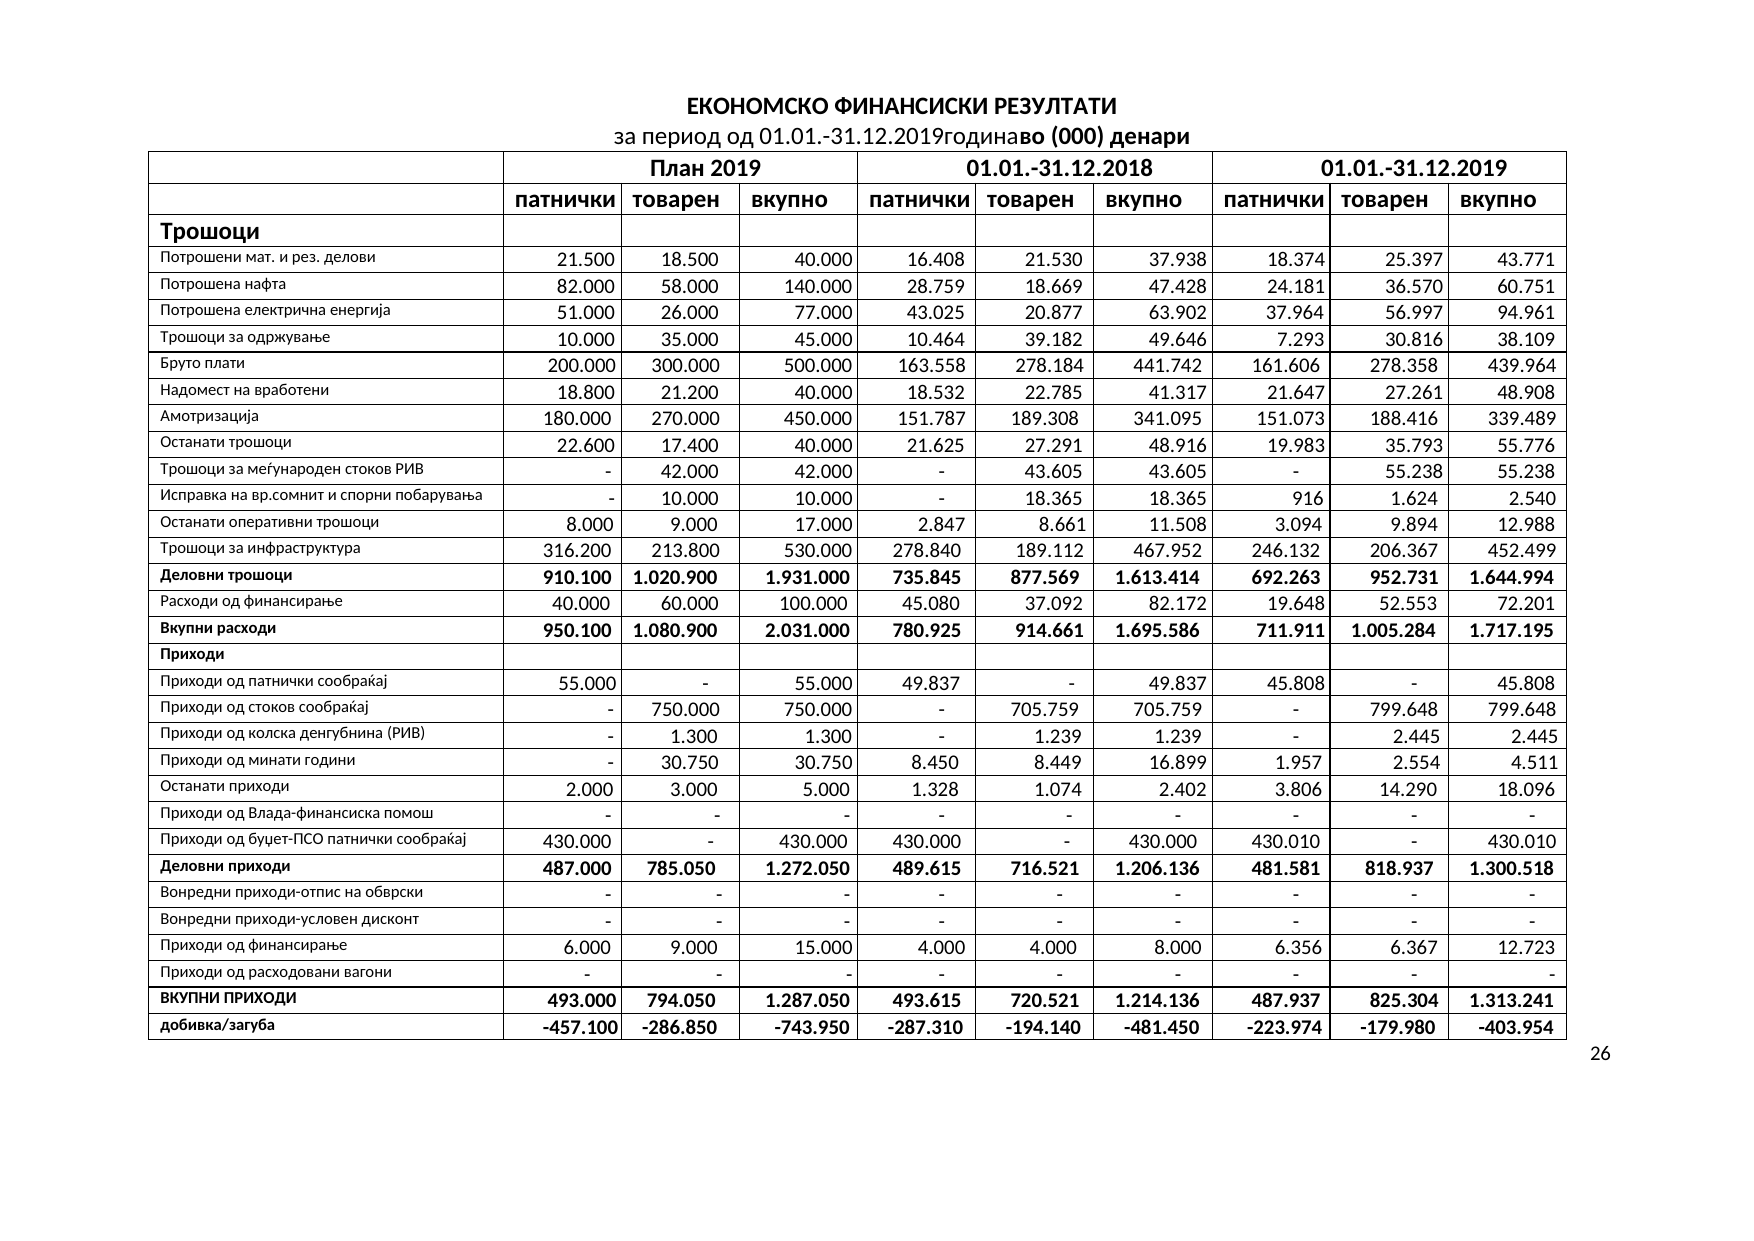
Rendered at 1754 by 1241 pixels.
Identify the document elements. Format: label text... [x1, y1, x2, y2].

table_cell 180.000 [504, 405, 621, 431]
table_cell Надомест на вработени [149, 379, 503, 404]
table_cell 151.073 [1213, 405, 1329, 431]
table_cell -223.974 [1213, 1014, 1329, 1039]
table_cell 40.000 [740, 379, 857, 404]
table_cell 6.356 [1213, 935, 1329, 960]
table_cell - [622, 882, 739, 907]
table_cell 1.214.136 [1094, 988, 1212, 1013]
table_cell -403.954 [1449, 1014, 1566, 1039]
table_cell 140.000 [740, 273, 857, 298]
table_cell - [976, 908, 1093, 933]
table_cell - [1331, 829, 1448, 854]
table_cell Расходи од финансирање [149, 591, 503, 616]
table_cell [1449, 215, 1566, 246]
table_cell 52.553 [1331, 591, 1448, 616]
table_cell 21.500 [504, 247, 621, 272]
table_cell Останати трошоци [149, 432, 503, 457]
table_cell - [504, 749, 621, 775]
table_cell 1.695.586 [1094, 617, 1212, 642]
table_cell 6.367 [1331, 935, 1448, 960]
table_cell 82.000 [504, 273, 621, 298]
table_cell 94.961 [1449, 300, 1566, 325]
table_cell 8.000 [1094, 935, 1212, 960]
table_cell 750.000 [740, 696, 857, 722]
table_cell 27.261 [1331, 379, 1448, 404]
table_cell 5.000 [740, 776, 857, 801]
table_cell 487.000 [504, 855, 621, 881]
table_cell - [1213, 908, 1329, 933]
table_cell - [1213, 961, 1329, 986]
table_cell 441.742 [1094, 353, 1212, 378]
table_cell 43.025 [858, 300, 975, 325]
table_cell [976, 644, 1093, 669]
table_cell 28.759 [858, 273, 975, 298]
table_cell - [1331, 670, 1448, 695]
table_cell Приходи од патнички сообраќај [149, 670, 503, 695]
table_cell 430.000 [1094, 829, 1212, 854]
table_cell [1094, 215, 1212, 246]
table_cell - [1094, 961, 1212, 986]
table_cell Останати приходи [149, 776, 503, 801]
table_cell 24.181 [1213, 273, 1329, 298]
table_cell Трошоци за меѓународен стоков РИВ [149, 458, 503, 484]
table_cell 1.020.900 [622, 564, 739, 589]
table_cell - [1213, 882, 1329, 907]
table_cell 3.000 [622, 776, 739, 801]
table_cell Приходи [149, 644, 503, 669]
table_cell Потрошена нафта [149, 273, 503, 298]
table_cell Деловни трошоци [149, 564, 503, 589]
table_cell 1.300.518 [1449, 855, 1566, 881]
table_cell 799.648 [1331, 696, 1448, 722]
table_cell Исправка на вр.сомнит и спорни побарувања [149, 485, 503, 510]
table_cell 48.908 [1449, 379, 1566, 404]
table_cell [622, 215, 739, 246]
table_cell 481.581 [1213, 855, 1329, 881]
table_cell 35.000 [622, 326, 739, 351]
table_cell 18.500 [622, 247, 739, 272]
table_cell 200.000 [504, 353, 621, 378]
table_cell 1.957 [1213, 749, 1329, 775]
table_cell 17.400 [622, 432, 739, 457]
table_cell 42.000 [622, 458, 739, 484]
table_cell - [504, 723, 621, 748]
table_cell - [504, 458, 621, 484]
table_cell [740, 644, 857, 669]
table_cell добивка/загуба [149, 1014, 503, 1039]
table_cell [149, 184, 503, 214]
table_cell 3.094 [1213, 511, 1329, 537]
table_cell 7.293 [1213, 326, 1329, 351]
table_cell 60.751 [1449, 273, 1566, 298]
table_cell Приходи од стоков сообраќај [149, 696, 503, 722]
table_cell [740, 215, 857, 246]
table_cell 40.000 [740, 247, 857, 272]
table_cell [504, 644, 621, 669]
table_cell Бруто плати [149, 353, 503, 378]
table_cell 1.287.050 [740, 988, 857, 1013]
table_cell 1.239 [1094, 723, 1212, 748]
table_cell 278.358 [1331, 353, 1448, 378]
table_cell Приходи од буџет-ПСО патнички сообраќај [149, 829, 503, 854]
table_cell 1.206.136 [1094, 855, 1212, 881]
table_cell 18.096 [1449, 776, 1566, 801]
table_cell 43.605 [1094, 458, 1212, 484]
table_cell - [858, 802, 975, 828]
table_cell 720.521 [976, 988, 1093, 1013]
table_cell 41.317 [1094, 379, 1212, 404]
table_cell 794.050 [622, 988, 739, 1013]
table_cell 51.000 [504, 300, 621, 325]
table_cell 213.800 [622, 538, 739, 563]
table_cell - [622, 802, 739, 828]
table_cell Амотризација [149, 405, 503, 431]
table_cell 1.005.284 [1331, 617, 1448, 642]
table_cell 10.000 [740, 485, 857, 510]
table_cell Трошоци за инфраструктура [149, 538, 503, 563]
table_cell 780.925 [858, 617, 975, 642]
table_cell 30.750 [740, 749, 857, 775]
table_cell 188.416 [1331, 405, 1448, 431]
table_cell 18.669 [976, 273, 1093, 298]
table_cell - [1213, 696, 1329, 722]
table_cell 2.540 [1449, 485, 1566, 510]
table_cell 72.201 [1449, 591, 1566, 616]
table_cell - [504, 882, 621, 907]
table_cell - [740, 908, 857, 933]
table_cell 735.845 [858, 564, 975, 589]
table_cell Трошоци за одржување [149, 326, 503, 351]
table_cell 60.000 [622, 591, 739, 616]
table_cell Деловни приходи [149, 855, 503, 881]
table_cell 20.877 [976, 300, 1093, 325]
table_cell Приходи од расходовани вагони [149, 961, 503, 986]
table_cell 952.731 [1331, 564, 1448, 589]
table_cell 2.847 [858, 511, 975, 537]
table_cell [622, 644, 739, 669]
table_cell 163.558 [858, 353, 975, 378]
table_cell - [1331, 908, 1448, 933]
table_cell патнички [858, 184, 975, 214]
table_cell - [976, 882, 1093, 907]
table_cell 100.000 [740, 591, 857, 616]
table_cell 18.532 [858, 379, 975, 404]
table_cell Потрошена електрична енергија [149, 300, 503, 325]
table_cell 799.648 [1449, 696, 1566, 722]
table_cell - [504, 802, 621, 828]
table_cell 56.997 [1331, 300, 1448, 325]
table_cell 18.365 [976, 485, 1093, 510]
table_cell 1.613.414 [1094, 564, 1212, 589]
table_cell 17.000 [740, 511, 857, 537]
table_cell 22.785 [976, 379, 1093, 404]
table_header [149, 152, 503, 182]
table_cell 36.570 [1331, 273, 1448, 298]
table_cell - [976, 829, 1093, 854]
table_cell 711.911 [1213, 617, 1329, 642]
table_cell 430.010 [1213, 829, 1329, 854]
table_cell - [1213, 802, 1329, 828]
table_cell - [740, 961, 857, 986]
table_cell - [858, 961, 975, 986]
table_cell 45.808 [1213, 670, 1329, 695]
table_cell 189.308 [976, 405, 1093, 431]
table_cell [976, 215, 1093, 246]
table_cell - [740, 882, 857, 907]
table_cell - [1213, 723, 1329, 748]
table_cell 45.080 [858, 591, 975, 616]
table_header План 2019 [504, 152, 857, 182]
table_cell 1.624 [1331, 485, 1448, 510]
table_cell - [976, 961, 1093, 986]
table_cell - [504, 961, 621, 986]
table_cell 487.937 [1213, 988, 1329, 1013]
table_cell 18.374 [1213, 247, 1329, 272]
table_cell 47.428 [1094, 273, 1212, 298]
table_cell 2.445 [1331, 723, 1448, 748]
table_cell 30.750 [622, 749, 739, 775]
table_cell [1331, 644, 1448, 669]
table_cell - [1449, 908, 1566, 933]
table_cell 19.648 [1213, 591, 1329, 616]
table_cell Останати оперативни трошоци [149, 511, 503, 537]
table_cell 500.000 [740, 353, 857, 378]
table_cell Потрошени мат. и рез. делови [149, 247, 503, 272]
table_cell 1.272.050 [740, 855, 857, 881]
table_cell 950.100 [504, 617, 621, 642]
table_cell 49.837 [858, 670, 975, 695]
table_cell - [1331, 802, 1448, 828]
table_cell - [1094, 908, 1212, 933]
table_cell -286.850 [622, 1014, 739, 1039]
table_cell 705.759 [1094, 696, 1212, 722]
table_cell 45.808 [1449, 670, 1566, 695]
table_cell 3.806 [1213, 776, 1329, 801]
table_cell Приходи од Влада-финансиска помош [149, 802, 503, 828]
table_cell вкупно [1449, 184, 1566, 214]
table_cell 430.010 [1449, 829, 1566, 854]
table_cell 14.290 [1331, 776, 1448, 801]
table_cell - [1331, 882, 1448, 907]
table_cell товарен [1331, 184, 1448, 214]
table_cell - [858, 723, 975, 748]
table_cell патнички [504, 184, 621, 214]
table_cell 4.000 [976, 935, 1093, 960]
table_cell 10.464 [858, 326, 975, 351]
table_cell вкупно [1094, 184, 1212, 214]
table_header 01.01.-31.12.2019 [1213, 152, 1566, 182]
table_cell вкупно [740, 184, 857, 214]
table_cell 37.964 [1213, 300, 1329, 325]
table_cell 439.964 [1449, 353, 1566, 378]
table_cell 916 [1213, 485, 1329, 510]
table_cell 1.300 [622, 723, 739, 748]
table_cell 45.000 [740, 326, 857, 351]
table_cell 430.000 [858, 829, 975, 854]
table_cell 489.615 [858, 855, 975, 881]
table_cell 341.095 [1094, 405, 1212, 431]
table_cell 40.000 [740, 432, 857, 457]
table_cell 43.771 [1449, 247, 1566, 272]
table_cell 430.000 [504, 829, 621, 854]
table_cell - [976, 670, 1093, 695]
table_cell 818.937 [1331, 855, 1448, 881]
table_cell 493.615 [858, 988, 975, 1013]
table_cell - [858, 882, 975, 907]
table_cell 10.000 [504, 326, 621, 351]
table_cell 300.000 [622, 353, 739, 378]
table_cell 206.367 [1331, 538, 1448, 563]
table_cell 877.569 [976, 564, 1093, 589]
table_cell -743.950 [740, 1014, 857, 1039]
table_cell 750.000 [622, 696, 739, 722]
table_cell 189.112 [976, 538, 1093, 563]
table_cell 55.000 [504, 670, 621, 695]
table_cell Трошоци [149, 215, 503, 246]
table_cell 9.894 [1331, 511, 1448, 537]
table_cell 43.605 [976, 458, 1093, 484]
table_cell 914.661 [976, 617, 1093, 642]
table_cell 1.328 [858, 776, 975, 801]
table_cell 1.239 [976, 723, 1093, 748]
table_cell [1213, 215, 1329, 246]
table_cell - [622, 829, 739, 854]
table_cell - [1331, 961, 1448, 986]
table_cell 10.000 [622, 485, 739, 510]
table_cell 1.931.000 [740, 564, 857, 589]
table_cell - [858, 485, 975, 510]
table_header 01.01.-31.12.2018 [858, 152, 1212, 182]
table_cell 48.916 [1094, 432, 1212, 457]
table_cell 6.000 [504, 935, 621, 960]
table_cell 161.606 [1213, 353, 1329, 378]
table_cell товарен [622, 184, 739, 214]
table_cell - [622, 670, 739, 695]
table_cell 825.304 [1331, 988, 1448, 1013]
table_cell 8.000 [504, 511, 621, 537]
table_cell 316.200 [504, 538, 621, 563]
table_cell 4.000 [858, 935, 975, 960]
table_cell - [1213, 458, 1329, 484]
table_cell 11.508 [1094, 511, 1212, 537]
table_cell -287.310 [858, 1014, 975, 1039]
table_cell 452.499 [1449, 538, 1566, 563]
table_cell [858, 644, 975, 669]
table_cell 278.840 [858, 538, 975, 563]
table_cell - [858, 696, 975, 722]
table_cell 2.402 [1094, 776, 1212, 801]
table_cell 15.000 [740, 935, 857, 960]
table_cell 270.000 [622, 405, 739, 431]
table_cell - [976, 802, 1093, 828]
table_cell 49.837 [1094, 670, 1212, 695]
table_cell Вкупни расходи [149, 617, 503, 642]
table_cell 55.776 [1449, 432, 1566, 457]
table_cell ВКУПНИ ПРИХОДИ [149, 988, 503, 1013]
table_cell 19.983 [1213, 432, 1329, 457]
table_cell 430.000 [740, 829, 857, 854]
table_cell 82.172 [1094, 591, 1212, 616]
table_cell 785.050 [622, 855, 739, 881]
table_cell - [622, 961, 739, 986]
table_cell Приходи од минати години [149, 749, 503, 775]
table_cell - [1449, 882, 1566, 907]
table_cell 2.445 [1449, 723, 1566, 748]
table_cell 1.300 [740, 723, 857, 748]
table_cell 4.511 [1449, 749, 1566, 775]
table_cell [1331, 215, 1448, 246]
table_cell 49.646 [1094, 326, 1212, 351]
table_cell 246.132 [1213, 538, 1329, 563]
table_cell 705.759 [976, 696, 1093, 722]
table_cell - [858, 458, 975, 484]
table_cell 16.408 [858, 247, 975, 272]
table_cell 40.000 [504, 591, 621, 616]
table_cell Приходи од колска денгубнина (РИВ) [149, 723, 503, 748]
text за период од 01.01.-31.12.2019годинаво (000) денари [90, 120, 1714, 151]
table_cell 55.238 [1331, 458, 1448, 484]
table_cell 18.365 [1094, 485, 1212, 510]
table_cell 8.449 [976, 749, 1093, 775]
table_cell - [504, 908, 621, 933]
table_cell 25.397 [1331, 247, 1448, 272]
table_cell - [622, 908, 739, 933]
table_cell Вонредни приходи-отпис на обврски [149, 882, 503, 907]
table_cell -179.980 [1331, 1014, 1448, 1039]
table_cell 450.000 [740, 405, 857, 431]
table_cell - [740, 802, 857, 828]
table_cell 1.080.900 [622, 617, 739, 642]
table_cell 692.263 [1213, 564, 1329, 589]
table_cell 1.074 [976, 776, 1093, 801]
table_cell - [1094, 882, 1212, 907]
table_cell 21.200 [622, 379, 739, 404]
table_cell 27.291 [976, 432, 1093, 457]
table_cell 37.938 [1094, 247, 1212, 272]
table_cell 21.625 [858, 432, 975, 457]
table_cell 1.644.994 [1449, 564, 1566, 589]
table_cell 151.787 [858, 405, 975, 431]
table_cell - [1094, 802, 1212, 828]
table_cell - [504, 696, 621, 722]
table_cell [1213, 644, 1329, 669]
table_cell 467.952 [1094, 538, 1212, 563]
table_cell 37.092 [976, 591, 1093, 616]
table_cell 12.988 [1449, 511, 1566, 537]
table_cell 2.554 [1331, 749, 1448, 775]
table_cell -481.450 [1094, 1014, 1212, 1039]
table_cell 18.800 [504, 379, 621, 404]
table_cell [504, 215, 621, 246]
table_cell 55.000 [740, 670, 857, 695]
table_cell [858, 215, 975, 246]
table_cell 8.450 [858, 749, 975, 775]
table_cell 16.899 [1094, 749, 1212, 775]
table_cell 12.723 [1449, 935, 1566, 960]
table_cell 9.000 [622, 935, 739, 960]
table_cell 1.717.195 [1449, 617, 1566, 642]
table_cell - [1449, 802, 1566, 828]
table_cell 26.000 [622, 300, 739, 325]
table_cell Вонредни приходи-условен дисконт [149, 908, 503, 933]
table_cell -194.140 [976, 1014, 1093, 1039]
table_cell 530.000 [740, 538, 857, 563]
table_cell 716.521 [976, 855, 1093, 881]
table_cell 910.100 [504, 564, 621, 589]
table_cell 42.000 [740, 458, 857, 484]
table_cell - [858, 908, 975, 933]
table_cell - [504, 485, 621, 510]
table_cell 1.313.241 [1449, 988, 1566, 1013]
table_cell [1449, 644, 1566, 669]
text 26 [90, 1040, 1664, 1066]
table_cell 278.184 [976, 353, 1093, 378]
table_cell патнички [1213, 184, 1329, 214]
table_cell -457.100 [504, 1014, 621, 1039]
table_cell - [1449, 961, 1566, 986]
table_cell 9.000 [622, 511, 739, 537]
table_cell 77.000 [740, 300, 857, 325]
table_cell 30.816 [1331, 326, 1448, 351]
table_cell Приходи од финансирање [149, 935, 503, 960]
table_cell 55.238 [1449, 458, 1566, 484]
table_cell товарен [976, 184, 1093, 214]
table_cell 63.902 [1094, 300, 1212, 325]
table_cell 339.489 [1449, 405, 1566, 431]
table_cell 2.031.000 [740, 617, 857, 642]
table_cell 493.000 [504, 988, 621, 1013]
table_cell 8.661 [976, 511, 1093, 537]
table_cell 21.530 [976, 247, 1093, 272]
table_cell 2.000 [504, 776, 621, 801]
table_cell [1094, 644, 1212, 669]
table_cell 35.793 [1331, 432, 1448, 457]
table_cell 39.182 [976, 326, 1093, 351]
table_cell 58.000 [622, 273, 739, 298]
table_cell 21.647 [1213, 379, 1329, 404]
text ЕКОНОМСКО ФИНАНСИСКИ РЕЗУЛТАТИ [90, 90, 1714, 120]
table_cell 38.109 [1449, 326, 1566, 351]
table_cell 22.600 [504, 432, 621, 457]
